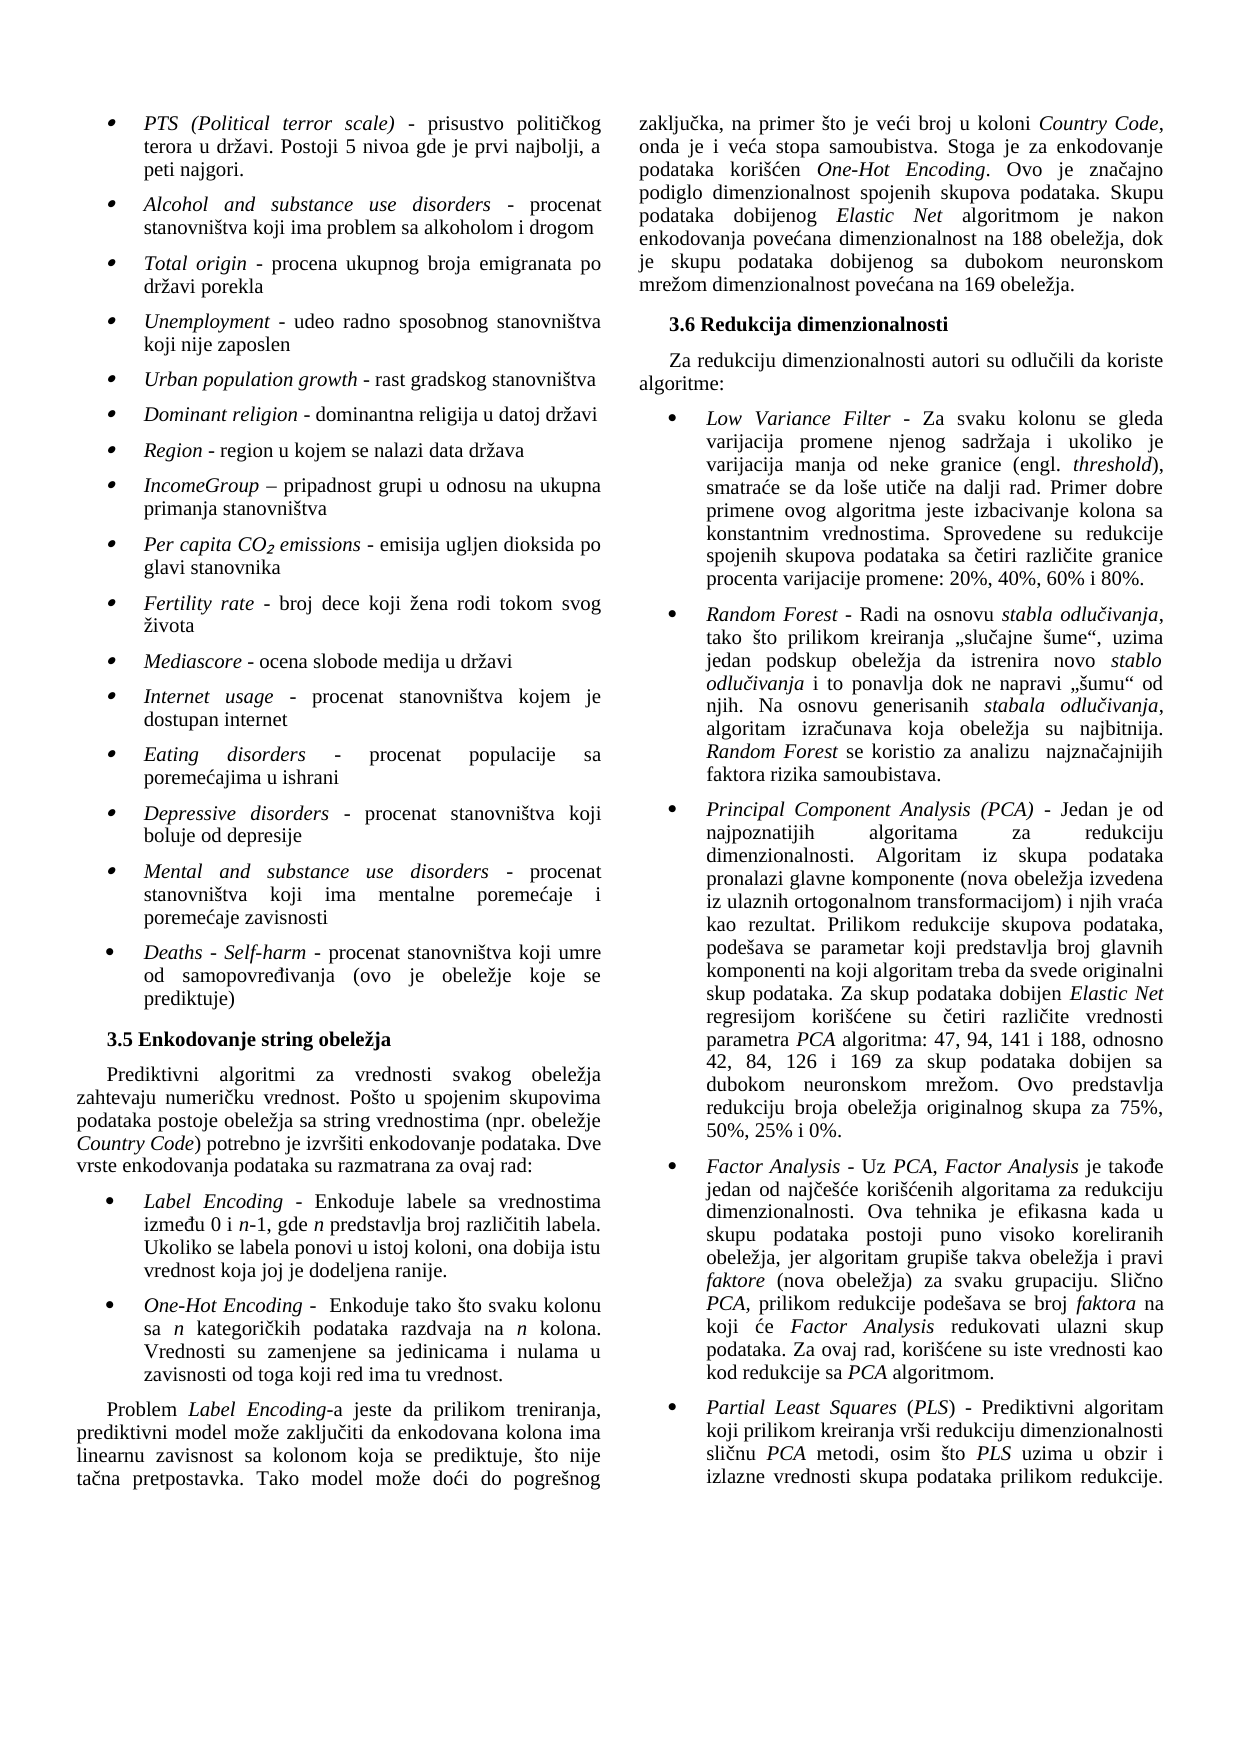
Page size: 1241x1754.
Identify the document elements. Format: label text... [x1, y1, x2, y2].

text Problem Label Encoding-a jeste da prilikom treniranja, prediktivni model može zaključiti da enkodovana kolona ima linearnu zavisnost sa kolonom koja se prediktuje, što nije tačna pretpostavka. Tako model može doći do pogrešnog zaključka, na primer što je veći broj u koloni Country Code, onda je i veća stopa samoubistva. Stoga je za enkodovanje podataka korišćen One-Hot Encoding. Ovo je značajno podiglo dimenzionalnost spojenih skupova podataka. Skupu podataka dobijenog Elastic Net algoritmom je nakon enkodovanja povećana dimenzionalnost na 188 obeležja, dok je skupu podataka dobijenog sa dubokom neuronskom mrežom dimenzionalnost povećana na 169 obeležja. [639, 112, 1164, 296]
list Mediascore - ocena slobode medija u državi [106, 650, 601, 673]
list Unemployment - udeo radno sposobnog stanovništva koji nije zaposlen [106, 310, 601, 356]
list IncomeGroup – pripadnost grupi u odnosu na ukupna primanja stanovništva [106, 474, 601, 520]
list Principal Component Analysis (PCA) - Jedan je od najpoznatijih algoritama za redukciju dimenzionalnosti. Algoritam iz skupa podataka pronalazi glavne komponente (nova obeležja izvedena iz ulaznih ortogonalnom transformacijom) i njih vraća kao rezultat. Prilikom redukcije skupova podataka, podešava se parametar koji predstavlja broj glavnih komponenti na koji algoritam treba da svede originalni skup podataka. Za skup podataka dobijen Elastic Net regresijom korišćene su četiri različite vrednosti parametra PCA algoritma: 47, 94, 141 i 188, odnosno 42, 84, 126 i 169 za skup podataka dobijen sa dubokom neuronskom mrežom. Ovo predstavlja redukciju broja obeležja originalnog skupa za 75%, 50%, 25% i 0%. [668, 799, 1164, 1142]
list Deaths - Self-harm - procenat stanovništva koji umre od samopovređivanja (ovo je obeležje koje se prediktuje) [106, 941, 601, 1010]
text Problem Label Encoding-a jeste da prilikom treniranja, prediktivni model može zaključiti da enkodovana kolona ima linearnu zavisnost sa kolonom koja se prediktuje, što nije tačna pretpostavka. Tako model može doći do pogrešnog zaključka, na primer što je veći broj u koloni Country Code, onda je i veća stopa samoubistva. Stoga je za enkodovanje podataka korišćen One-Hot Encoding. Ovo je značajno podiglo dimenzionalnost spojenih skupova podataka. Skupu podataka dobijenog Elastic Net algoritmom je nakon enkodovanja povećana dimenzionalnost na 188 obeležja, dok je skupu podataka dobijenog sa dubokom neuronskom mrežom dimenzionalnost povećana na 169 obeležja. [76, 1398, 601, 1490]
list Factor Analysis - Uz PCA, Factor Analysis je takođe jedan od najčešće korišćenih algoritama za redukciju dimenzionalnosti. Ova tehnika je efikasna kada u skupu podataka postoji puno visoko koreliranih obeležja, jer algoritam grupiše takva obeležja i pravi faktore (nova obeležja) za svaku grupaciju. Slično PCA, prilikom redukcije podešava se broj faktora na koji će Factor Analysis redukovati ulazni skup podataka. Za ovaj rad, korišćene su iste vrednosti kao kod redukcije sa PCA algoritmom. [668, 1155, 1164, 1384]
list Alcohol and substance use disorders - procenat stanovništva koji ima problem sa alkoholom i drogom [106, 194, 601, 239]
list Internet usage - procenat stanovništva kojem je dostupan internet [106, 685, 601, 731]
text Za redukciju dimenzionalnosti autori su odlučili da koriste algoritme: [639, 349, 1164, 395]
list Region - region u kojem se nalazi data država [106, 439, 601, 462]
list Random Forest - Radi na osnovu stabla odlučivanja, tako što prilikom kreiranja „slučajne šume“, uzima jedan podskup obeležja da istrenira novo stablo odlučivanja i to ponavlja dok ne napravi „šumu“ od njih. Na osnovu generisanih stabala odlučivanja, algoritam izračunava koja obeležja su najbitnija. Random Forest se koristio za analizu najznačajnijih faktora rizika samoubistava. [668, 603, 1164, 786]
list PTS (Political terror scale) - prisustvo političkog terora u državi. Postoji 5 nivoa gde je prvi najbolji, a peti najgori. [106, 112, 601, 181]
list Fertility rate - broj dece koji žena rodi tokom svog života [106, 592, 601, 637]
list Label Encoding - Enkoduje labele sa vrednostima između 0 i n-1, gde n predstavlja broj različitih labela. Ukoliko se labela ponovi u istoj koloni, ona dobija istu vrednost koja joj je dodeljena ranije. [106, 1190, 601, 1282]
list Eating disorders - procenat populacije sa poremećajima u ishrani [106, 743, 601, 789]
list Depressive disorders - procenat stanovništva koji boluje od depresije [106, 802, 601, 847]
text 3.6 Redukcija dimenzionalnosti [639, 312, 1164, 336]
list Dominant religion - dominantna religija u datoj državi [106, 404, 601, 426]
text 3.5 Enkodovanje string obeležja [76, 1026, 601, 1051]
text Prediktivni algoritmi za vrednosti svakog obeležja zahtevaju numeričku vrednost. Pošto u spojenim skupovima podataka postoje obeležja sa string vrednostima (npr. obeležje Country Code) potrebno je izvršiti enkodovanje podataka. Dve vrste enkodovanja podataka su razmatrana za ovaj rad: [76, 1063, 601, 1177]
list Per capita CO₂ emissions - emisija ugljen dioksida po glavi stanovnika [106, 532, 601, 579]
list Total origin - procena ukupnog broja emigranata po državi porekla [106, 252, 601, 298]
list Urban population growth - rast gradskog stanovništva [106, 368, 601, 391]
list Low Variance Filter - Za svaku kolonu se gleda varijacija promene njenog sadržaja i ukoliko je varijacija manja od neke granice (engl. threshold), smatraće se da loše utiče na dalji rad. Primer dobre primene ovog algoritma jeste izbacivanje kolona sa konstantnim vrednostima. Sprovedene su redukcije spojenih skupova podataka sa četiri različite granice procenta varijacije promene: 20%, 40%, 60% i 80%. [668, 407, 1164, 590]
list Mental and substance use disorders - procenat stanovništva koji ima mentalne poremećaje i poremećaje zavisnosti [106, 860, 601, 929]
list One-Hot Encoding - Enkoduje tako što svaku kolonu sa n kategoričkih podataka razdvaja na n kolona. Vrednosti su zamenjene sa jedinicama i nulama u zavisnosti od toga koji red ima tu vrednost. [106, 1294, 601, 1386]
